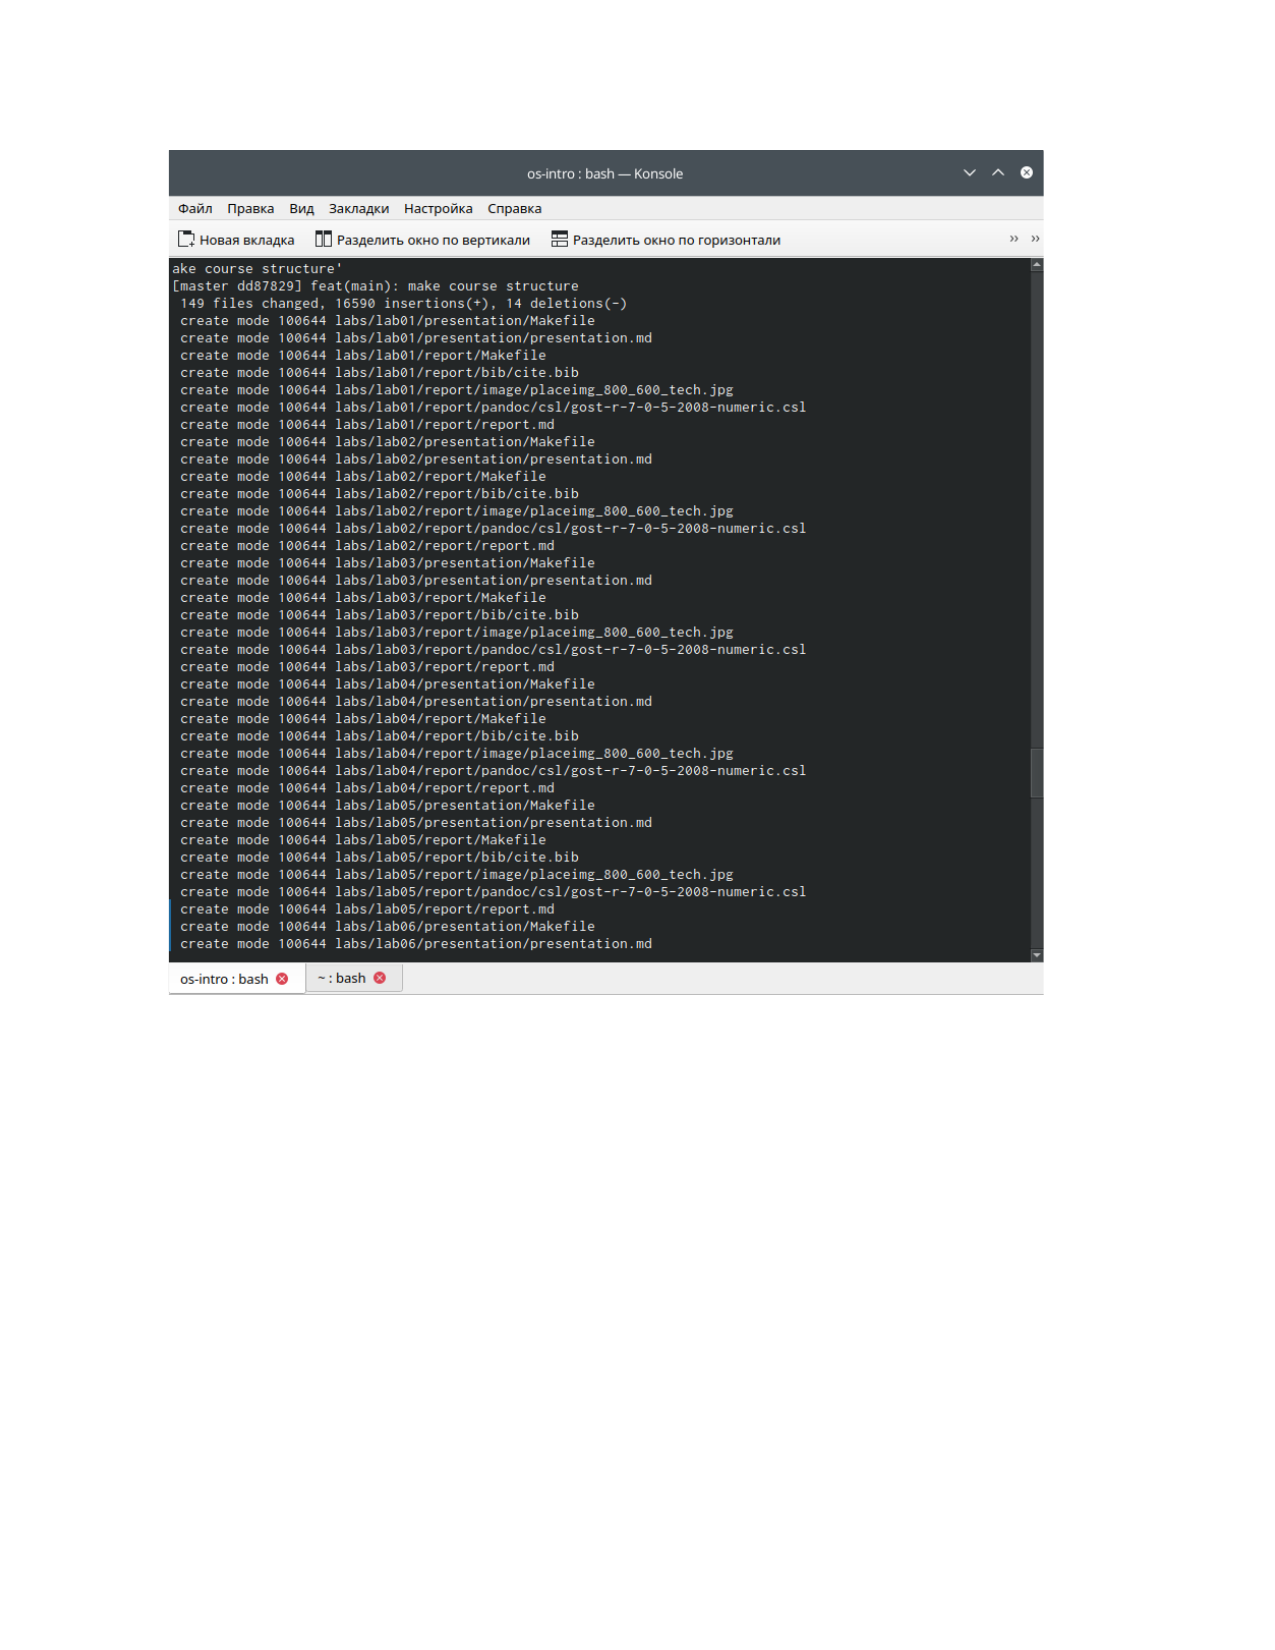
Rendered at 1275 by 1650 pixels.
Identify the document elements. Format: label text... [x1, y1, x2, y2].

picture [168, 150, 1044, 995]
